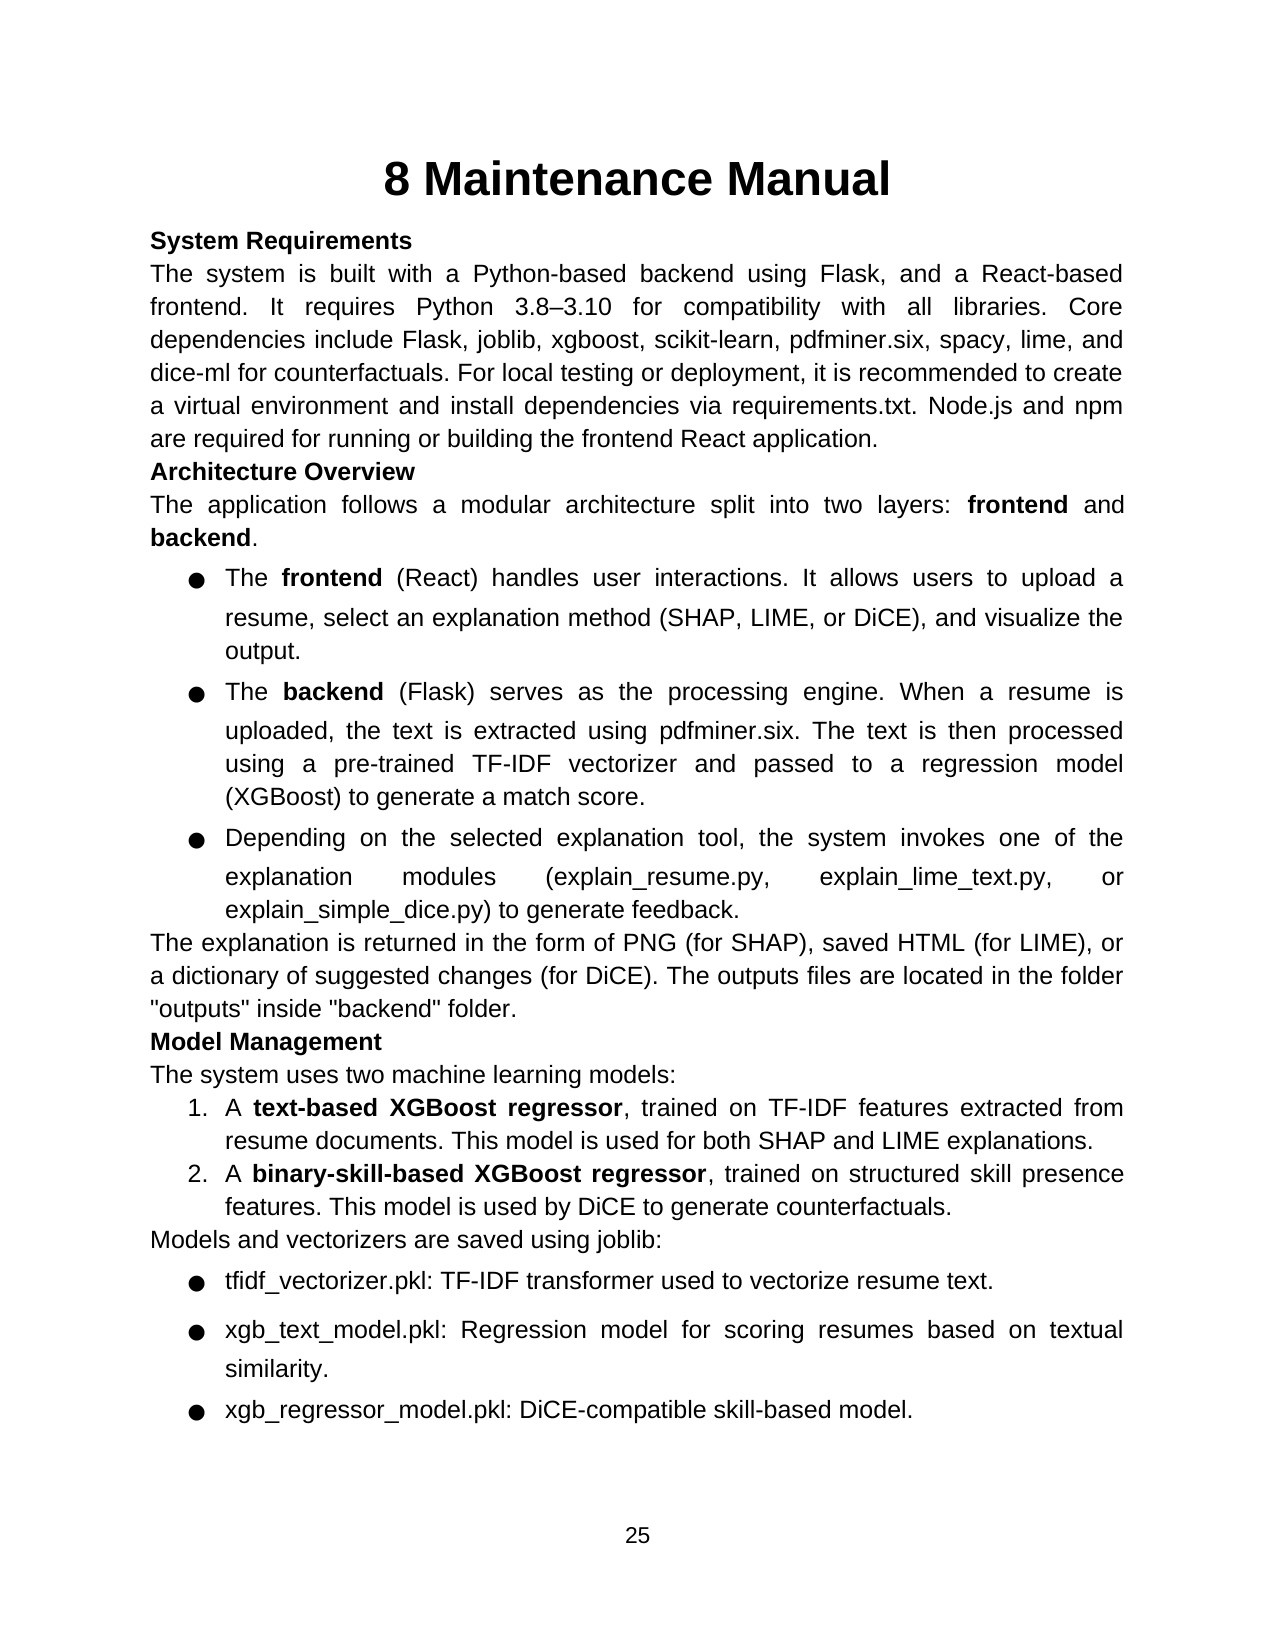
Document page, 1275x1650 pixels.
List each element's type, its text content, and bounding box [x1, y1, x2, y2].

list Depending on the selected explanation tool, the system invokes one of the explanation modules (explain_resume.py, explain_lime_text.py, or explain_simple_dice.py) to generate feedback. [187, 815, 1125, 924]
subtitle 8 Maintenance Manual [150, 150, 1125, 205]
text Architecture Overview [150, 457, 1125, 486]
list xgb_text_model.pkl: Regression model for scoring resumes based on textual similarity. [187, 1307, 1125, 1383]
text The system is built with a Python-based backend using Flask, and a React-based frontend. It requires Python 3.8–3.10 for compatibility with all libraries. Core dependencies include Flask, joblib, xgboost, scikit-learn, pdfminer.six, spacy, lime, and dice-ml for counterfactuals. For local testing or deployment, it is recommended to create a virtual environment and install dependencies via requirements.txt. Node.js and npm are required for running or building the frontend React application. [150, 259, 1125, 453]
text Models and vectorizers are saved using joblib: [150, 1225, 1125, 1254]
text Model Management [150, 1027, 1125, 1056]
text System Requirements [150, 226, 1125, 254]
text The system uses two machine learning models: [150, 1060, 1125, 1089]
list The frontend (React) handles user interactions. It allows users to upload a resume, select an explanation method (SHAP, LIME, or DiCE), and visualize the output. [187, 556, 1125, 665]
text The explanation is returned in the form of PNG (for SHAP), saved HTML (for LIME), or a dictionary of suggested changes (for DiCE). The outputs files are located in the folder "outputs" inside "backend" folder. [150, 928, 1125, 1023]
list A binary-skill-based XGBoost regressor, trained on structured skill presence features. This model is used by DiCE to generate counterfactuals. [187, 1159, 1125, 1221]
list tfidf_vectorizer.pkl: TF-IDF transformer used to vectorize resume text. [187, 1258, 1125, 1301]
list The backend (Flask) serves as the processing engine. When a resume is uploaded, the text is extracted using pdfminer.six. The text is then processed using a pre-trained TF-IDF vectorizer and passed to a regression model (XGBoost) to generate a match score. [187, 669, 1125, 811]
list A text-based XGBoost regressor, trained on TF-IDF features extracted from resume documents. This model is used for both SHAP and LIME explanations. [187, 1093, 1125, 1155]
list xgb_regressor_model.pkl: DiCE-compatible skill-based model. [187, 1387, 1125, 1430]
text The application follows a modular architecture split into two layers: frontend and backend. [150, 490, 1125, 552]
